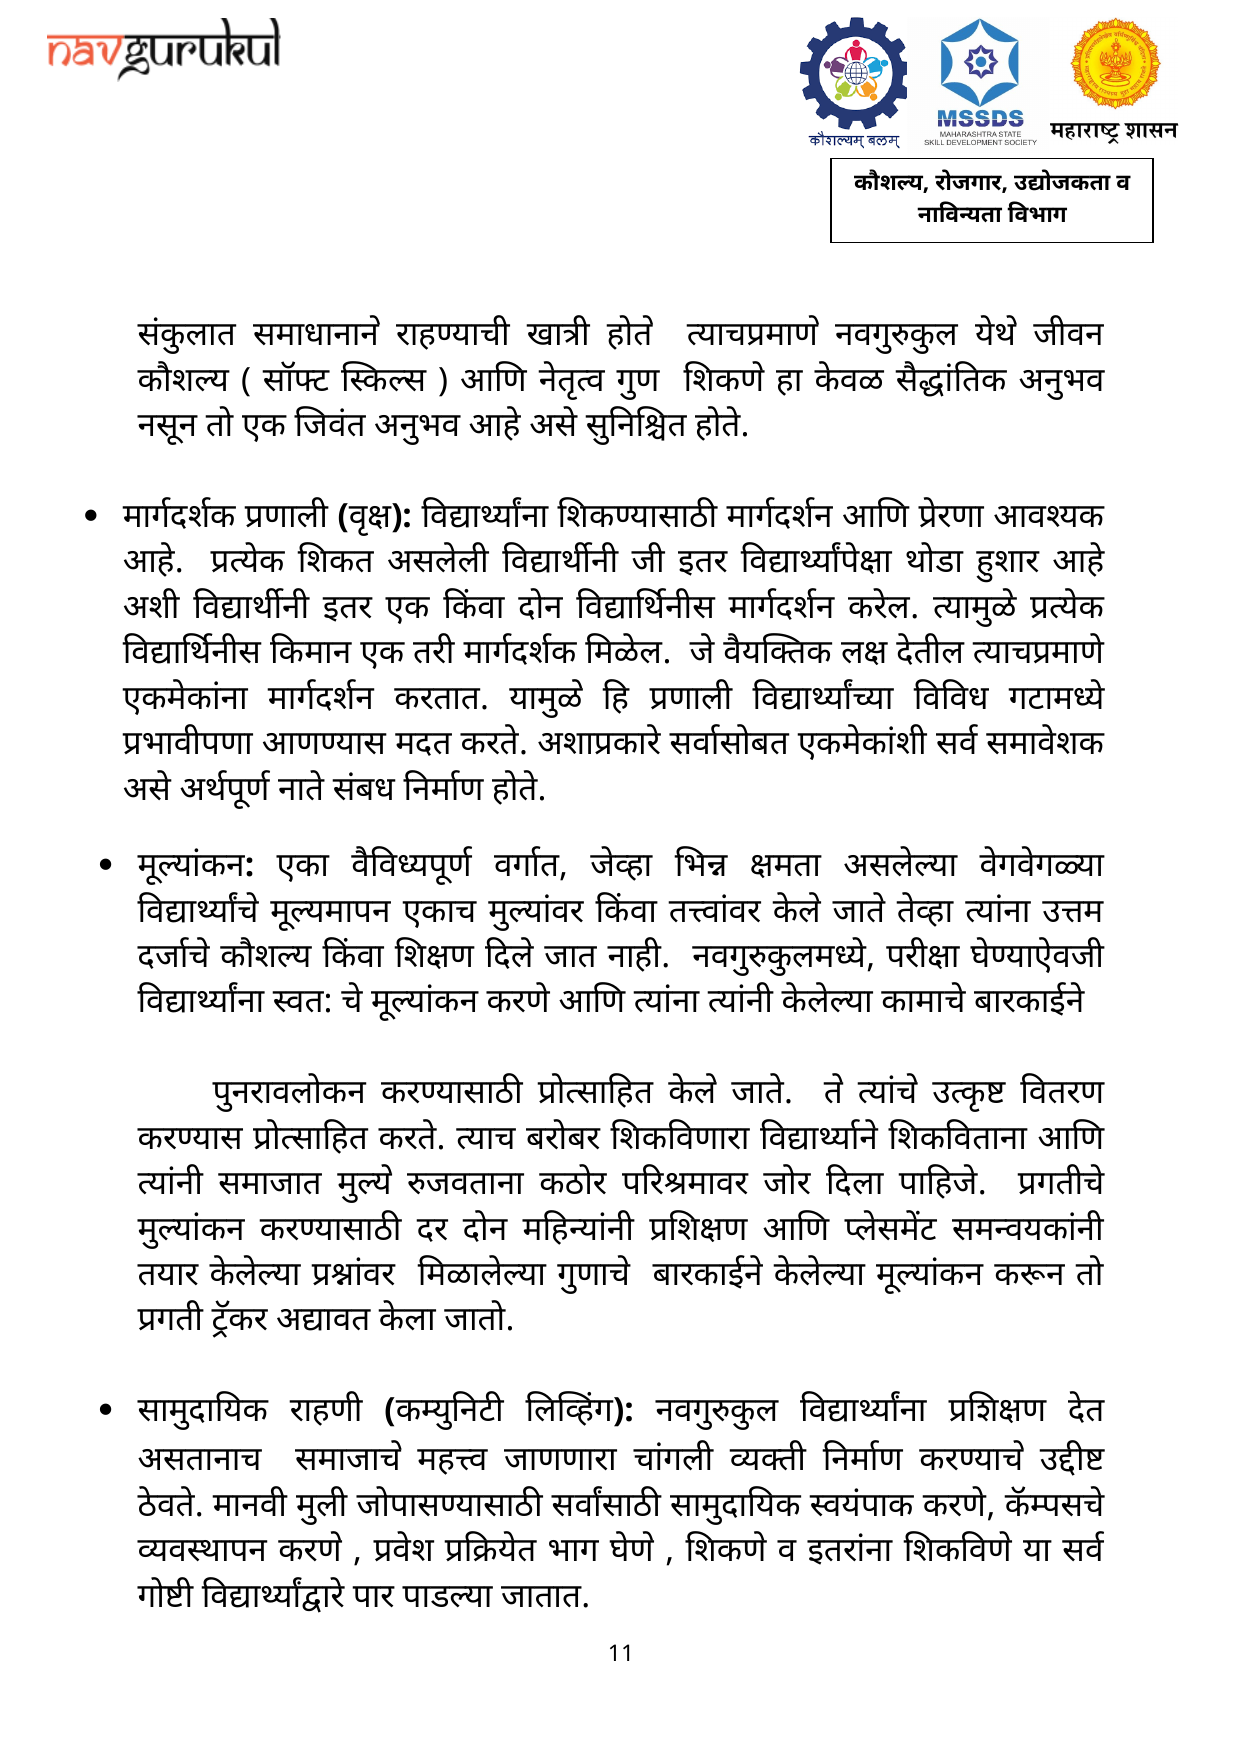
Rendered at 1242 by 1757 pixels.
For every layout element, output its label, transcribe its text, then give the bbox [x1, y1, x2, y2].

picture [773, 0, 1179, 165]
list मूल्यांकन: एका वैविध्यपूर्ण वर्गात, जेव्हा भिन्न क्षमता असलेल्या वेगवेगळ्या विद्यार्थ्यांचे मूल्यमापन एकाच मुल्यांवर किंवा तत्त्वांवर केले जाते तेव्हा त्यांना उत्तम दर्जाचे कौशल्य किंवा शिक्षण दिले जात नाही. नवगुरुकुलमध्ये, परीक्षा घेण्याऐवजी विद्यार्थ्यांना स्वत: चे मूल्यांकन करणे आणि त्यांना त्यांनी केलेल्या कामाचे बारकाईने [100, 841, 1104, 1023]
text पुनरावलोकन करण्यासाठी प्रोत्साहित केले जाते. ते त्यांचे उत्कृष्ट वितरण करण्यास प्रोत्साहित करते. त्याच बरोबर शिकविणारा विद्यार्थ्याने शिकविताना आणि त्यांनी समाजात मुल्ये रुजवताना कठोर परिश्रमावर जोर दिला पाहिजे. प्रगतीचे मुल्यांकन करण्यासाठी दर दोन महिन्यांनी प्रशिक्षण आणि प्लेसमेंट समन्वयकांनी तयार केलेल्या प्रश्नांवर मिळालेल्या गुणाचे बारकाईने केलेल्या मूल्यांकन करून तो प्रगती ट्रॅकर अद्यावत केला जातो. [137, 1068, 1104, 1341]
list मार्गदर्शक प्रणाली (वृक्ष): विद्यार्थ्यांना शिकण्यासाठी मार्गदर्शन आणि प्रेरणा आवश्यक आहे. प्रत्येक शिकत असलेली विद्यार्थीनी जी इतर विद्यार्थ्यांपेक्षा थोडा हुशार आहे अशी विद्यार्थीनी इतर एक किंवा दोन विद्यार्थिनीस मार्गदर्शन करेल. त्यामुळे प्रत्येक विद्यार्थिनीस किमान एक तरी मार्गदर्शक मिळेल. जे वैयक्तिक लक्ष देतील त्याचप्रमाणे एकमेकांना मार्गदर्शन करतात. यामुळे हि प्रणाली विद्यार्थ्यांच्या विविध गटामध्ये प्रभावीपणा आणण्यास मदत करते. अशाप्रकारे सर्वासोबत एकमेकांशी सर्व समावेशक असे अर्थपूर्ण नाते संबध निर्माण होते. [85, 492, 1104, 810]
list सामुदायिक राहणी (कम्युनिटी लिव्हिंग): नवगुरुकुल विद्यार्थ्यांना प्रशिक्षण देत असतानाच समाजाचे महत्त्व जाणणारा चांगली व्यक्ती निर्माण करण्याचे उद्दीष्ट ठेवते. मानवी मुली जोपासण्यासाठी सर्वांसाठी सामुदायिक स्वयंपाक करणे, कॅम्पसचे व्यवस्थापन करणे , प्रवेश प्रक्रियेत भाग घेणे , शिकणे व इतरांना शिकविणे या सर्व गोष्टी विद्यार्थ्यांद्वारे पार पाडल्या जातात. [100, 1386, 1104, 1617]
picture [47, 18, 281, 82]
